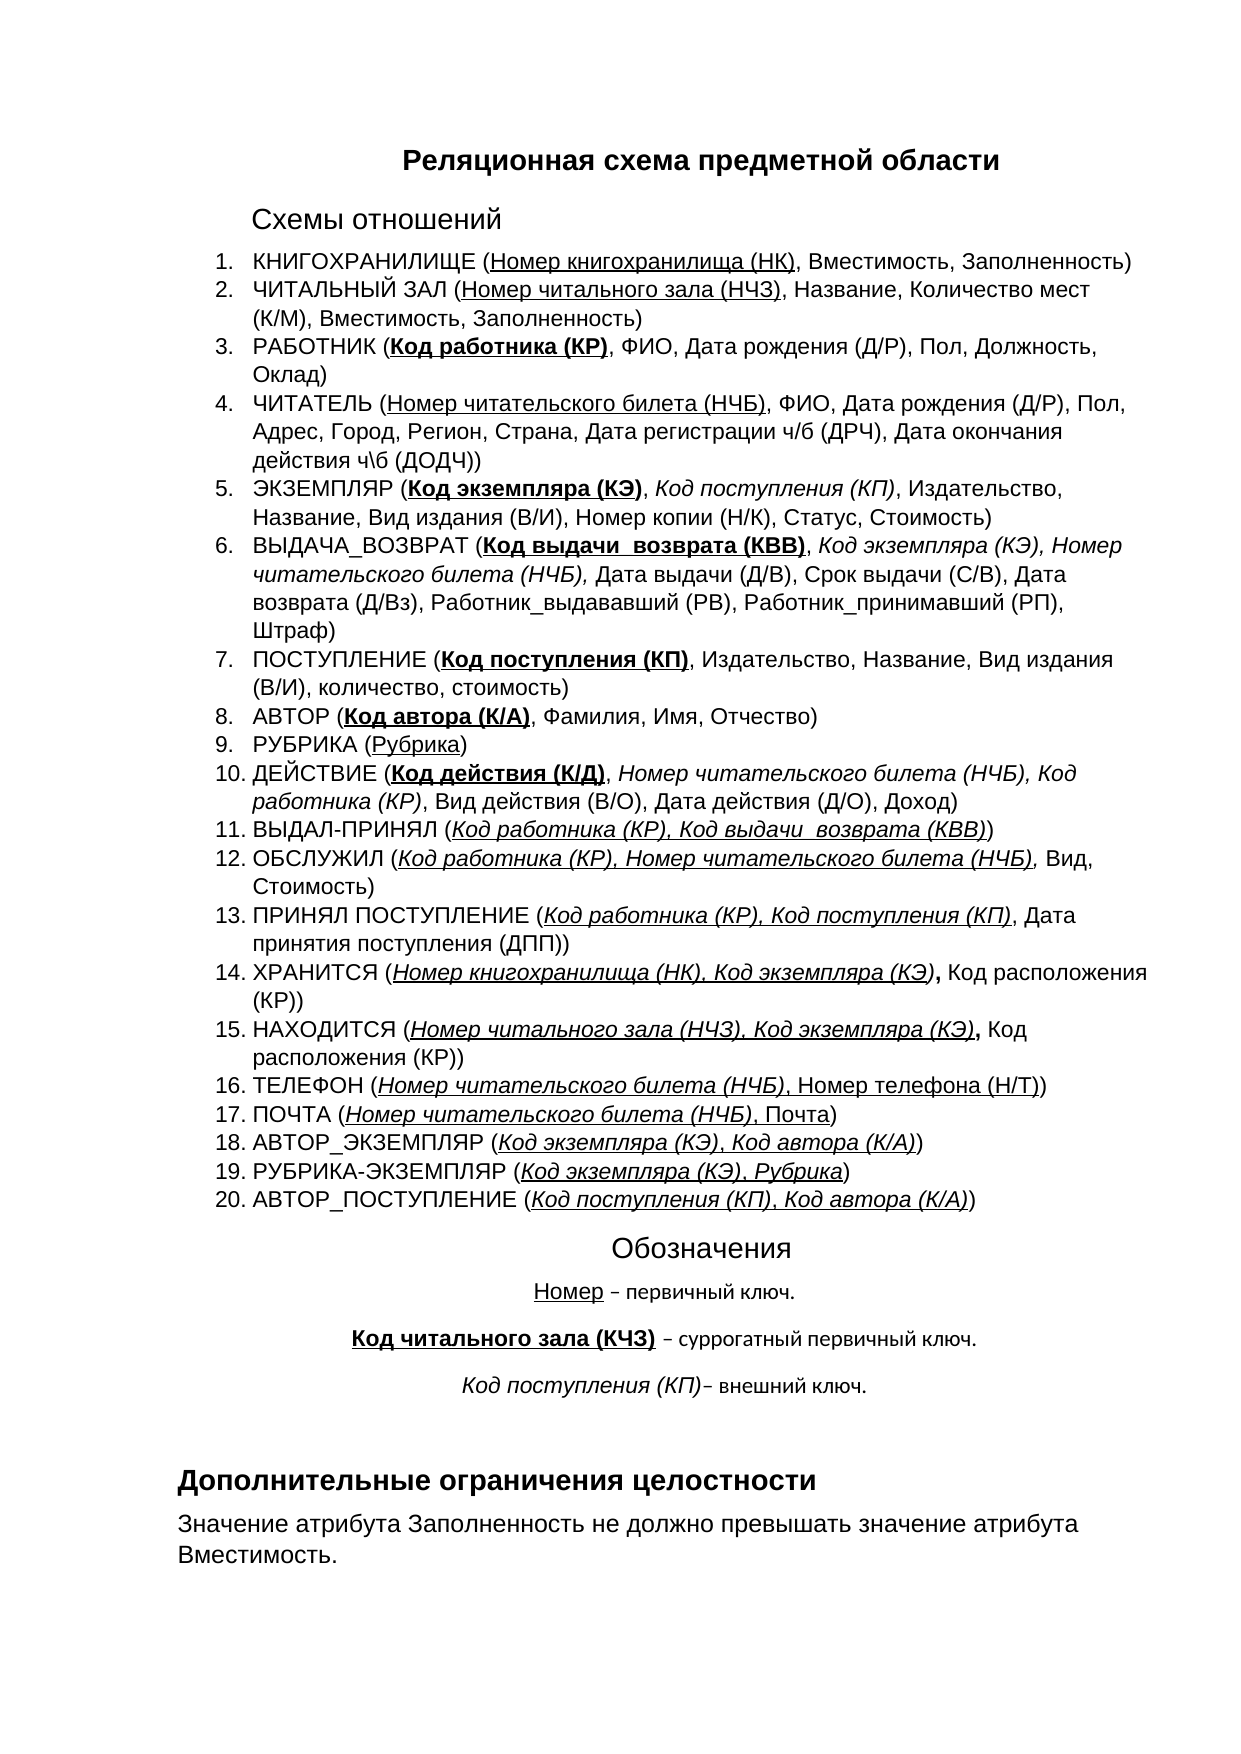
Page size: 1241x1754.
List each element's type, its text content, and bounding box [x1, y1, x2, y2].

list АВТОР_ПОСТУПЛЕНИЕ (Код поступления (КП), Код автора (К/А)) [215, 1186, 1152, 1212]
list ПРИНЯЛ ПОСТУПЛЕНИЕ (Код работника (КР), Код поступления (КП), Дата принятия поступления (ДПП)) [215, 902, 1152, 957]
list ВЫДАЧА_ВОЗВРАТ (Код выдачи_возврата (КВВ), Код экземпляра (КЭ), Номер читательского билета (НЧБ), Дата выдачи (Д/В), Срок выдачи (С/В), Дата возврата (Д/Вз), Работник_выдававший (РВ), Работник_принимавший (РП), Штраф) [215, 532, 1152, 644]
text Значение атрибута Заполненность не должно превышать значение атрибута Вместимость. [177, 1509, 1152, 1569]
subtitle Схемы отношений [177, 202, 1152, 235]
list АВТОР_ЭКЗЕМПЛЯР (Код экземпляра (КЭ), Код автора (К/А)) [215, 1129, 1152, 1156]
subtitle Дополнительные ограничения целостности [177, 1463, 1152, 1497]
subtitle Обозначения [177, 1231, 1152, 1265]
list АВТОР (Код автора (К/А), Фамилия, Имя, Отчество) [215, 703, 1152, 729]
text Код поступления (КП)– внешний ключ. [177, 1371, 1152, 1399]
list ЭКЗЕМПЛЯР (Код экземпляра (КЭ), Код поступления (КП), Издательство, Название, Вид издания (В/И), Номер копии (Н/К), Статус, Стоимость) [215, 475, 1152, 530]
list НАХОДИТСЯ (Номер читального зала (НЧЗ), Код экземпляра (КЭ), Код расположения (КР)) [215, 1016, 1152, 1070]
list ВЫДАЛ-ПРИНЯЛ (Код работника (КР), Код выдачи_возврата (КВВ)) [215, 816, 1152, 843]
list ЧИТАЛЬНЫЙ ЗАЛ (Номер читального зала (НЧЗ), Название, Количество мест (К/М), Вместимость, Заполненность) [215, 276, 1152, 331]
subtitle Реляционная схема предметной области [177, 143, 1152, 177]
list ПОСТУПЛЕНИЕ (Код поступления (КП), Издательство, Название, Вид издания (В/И), количество, стоимость) [215, 646, 1152, 701]
list КНИГОХРАНИЛИЩЕ (Номер книгохранилища (НК), Вместимость, Заполненность) [215, 248, 1152, 274]
text Код читального зала (КЧЗ) – суррогатный первичный ключ. [177, 1324, 1152, 1352]
list ТЕЛЕФОН (Номер читательского билета (НЧБ), Номер телефона (Н/Т)) [215, 1072, 1152, 1099]
list ХРАНИТСЯ (Номер книгохранилища (НК), Код экземпляра (КЭ), Код расположения (КР)) [215, 959, 1152, 1013]
list ПОЧТА (Номер читательского билета (НЧБ), Почта) [215, 1101, 1152, 1127]
list РУБРИКА-ЭКЗЕМПЛЯР (Код экземпляра (КЭ), Рубрика) [215, 1158, 1152, 1184]
list РУБРИКА (Рубрика) [215, 731, 1152, 757]
list ОБСЛУЖИЛ (Код работника (КР), Номер читательского билета (НЧБ), Вид, Стоимость) [215, 845, 1152, 900]
list ДЕЙСТВИЕ (Код действия (К/Д), Номер читательского билета (НЧБ), Код работника (КР), Вид действия (В/О), Дата действия (Д/О), Доход) [215, 759, 1152, 814]
text Номер – первичный ключ. [177, 1277, 1152, 1305]
list РАБОТНИК (Код работника (КР), ФИО, Дата рождения (Д/Р), Пол, Должность, Оклад) [215, 333, 1152, 388]
list ЧИТАТЕЛЬ (Номер читательского билета (НЧБ), ФИО, Дата рождения (Д/Р), Пол, Адрес, Город, Регион, Страна, Дата регистрации ч/б (ДРЧ), Дата окончания действия ч\б (ДОДЧ)) [215, 390, 1152, 473]
